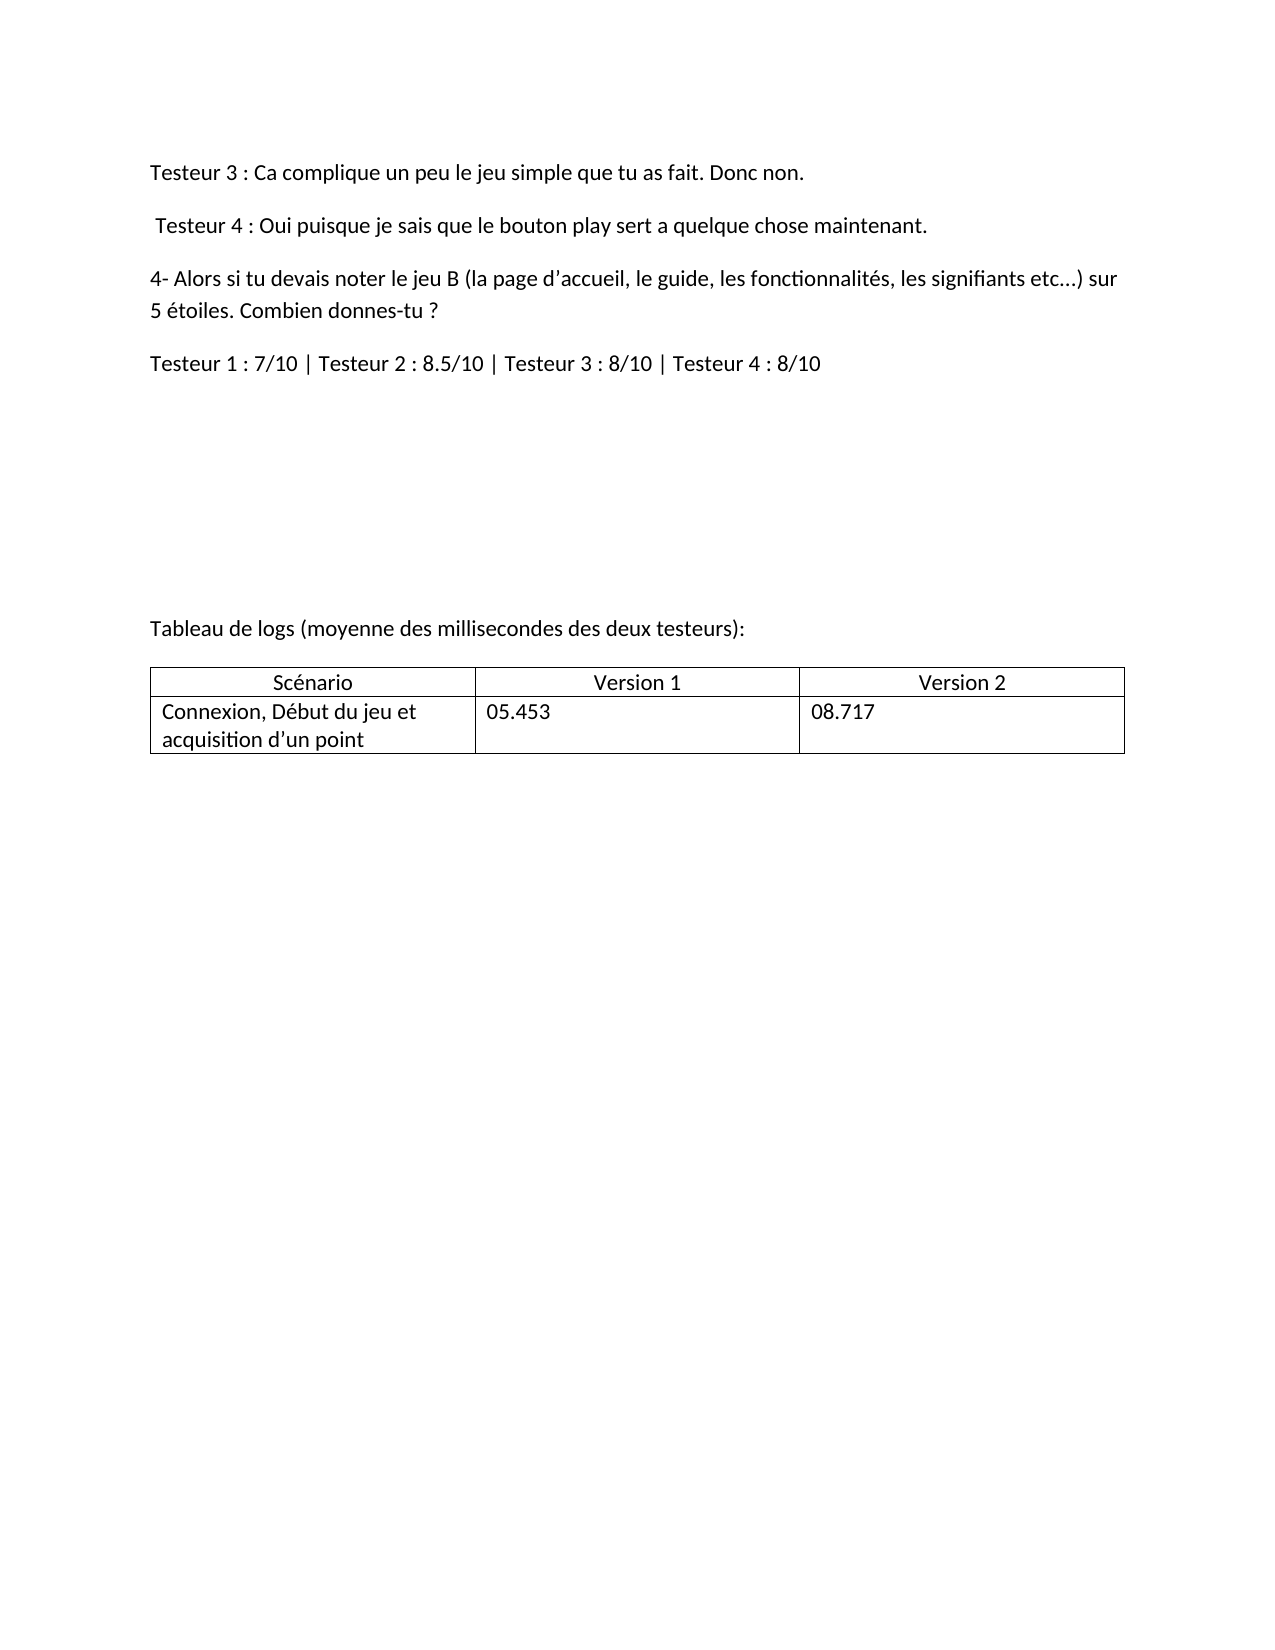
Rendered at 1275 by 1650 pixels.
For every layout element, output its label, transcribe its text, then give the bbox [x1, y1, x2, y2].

text Testeur 3 : Ca complique un peu le jeu simple que tu as fait. Donc non. [150, 158, 1125, 186]
text 4- Alors si tu devais noter le jeu B (la page d’accueil, le guide, les fonctionnalités, les signifiants etc...) sur 5 étoiles. Combien donnes-tu ? [150, 264, 1125, 324]
text Testeur 4 : Oui puisque je sais que le bouton play sert a quelque chose maintenant. [150, 211, 1125, 239]
table_header Version 2 [800, 668, 1124, 696]
table_header Version 1 [476, 668, 799, 696]
text Tableau de logs (moyenne des millisecondes des deux testeurs): [150, 614, 1125, 642]
text Testeur 1 : 7/10 | Testeur 2 : 8.5/10 | Testeur 3 : 8/10 | Testeur 4 : 8/10 [150, 349, 1125, 377]
table_header Scénario [151, 668, 475, 696]
table_cell 05.453 [476, 697, 799, 753]
table_cell Connexion, Début du jeu et acquisition d’un point [151, 697, 475, 753]
table_cell 08.717 [800, 697, 1124, 753]
